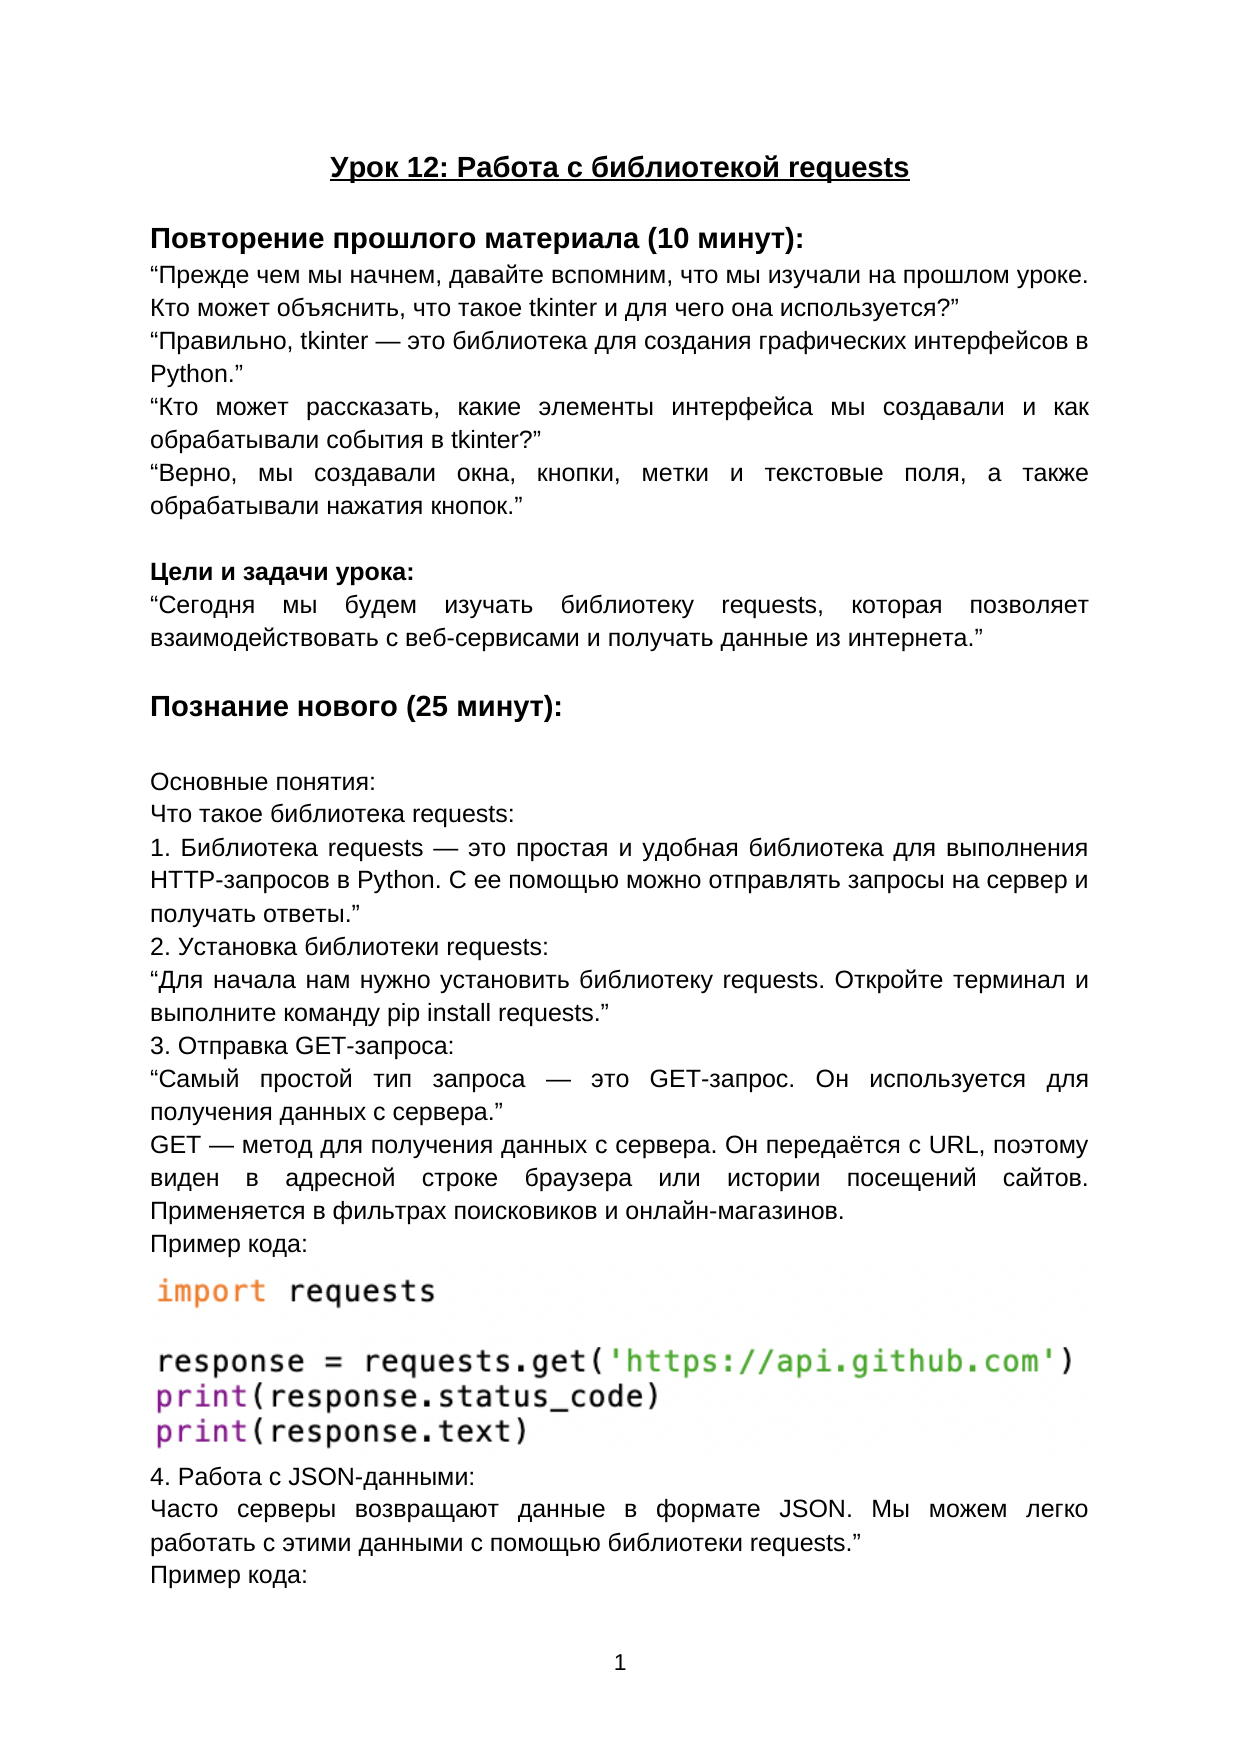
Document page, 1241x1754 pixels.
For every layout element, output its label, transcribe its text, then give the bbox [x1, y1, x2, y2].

text “Самый простой тип запроса — это GET-запрос. Он используется для получения данных с сервера.” [150, 1064, 1090, 1125]
text “Сегодня мы будем изучать библиотеку requests, которая позволяет взаимодействовать с веб-сервисами и получать данные из интернета.” [150, 590, 1090, 652]
text “Кто может рассказать, какие элементы интерфейса мы создавали и как обрабатывали события в tkinter?” [150, 392, 1090, 454]
text 1. Библиотека requests — это простая и удобная библиотека для выполнения HTTP-запросов в Python. С ее помощью можно отправлять запросы на сервер и получать ответы.” [150, 832, 1090, 927]
text Познание нового (25 минут): [150, 689, 1090, 723]
text 4. Работа с JSON-данными: [150, 1461, 1090, 1490]
picture [150, 1261, 1091, 1458]
text Часто серверы возвращают данные в формате JSON. Мы можем легко работать с этими данными с помощью библиотеки requests.” [150, 1494, 1090, 1556]
text Пример кода: [150, 1229, 1090, 1257]
text Пример кода: [150, 1561, 1090, 1589]
text “Правильно, tkinter — это библиотека для создания графических интерфейсов в Python.” [150, 326, 1090, 388]
text “Прежде чем мы начнем, давайте вспомним, что мы изучали на прошлом уроке. Кто может объяснить, что такое tkinter и для чего она используется?” [150, 260, 1090, 322]
text Повторение прошлого материала (10 минут): [150, 222, 1090, 255]
text “Верно, мы создавали окна, кнопки, метки и текстовые поля, а также обрабатывали нажатия кнопок.” [150, 458, 1090, 520]
text Основные понятия: [150, 766, 1090, 795]
text GET — метод для получения данных с сервера. Он передаётся с URL, поэтому виден в адресной строке браузера или истории посещений сайтов. Применяется в фильтрах поисковиков и онлайн-магазинов. [150, 1130, 1090, 1224]
text 2. Установка библиотеки requests: [150, 932, 1090, 960]
text Урок 12: Работа с библиотекой requests [150, 150, 1090, 183]
text “Для начала нам нужно установить библиотеку requests. Откройте терминал и выполните команду pip install requests.” [150, 964, 1090, 1026]
text Цели и задачи урока: [150, 557, 1090, 586]
text 3. Отправка GET-запроса: [150, 1031, 1090, 1059]
text Что такое библиотека requests: [150, 799, 1090, 828]
